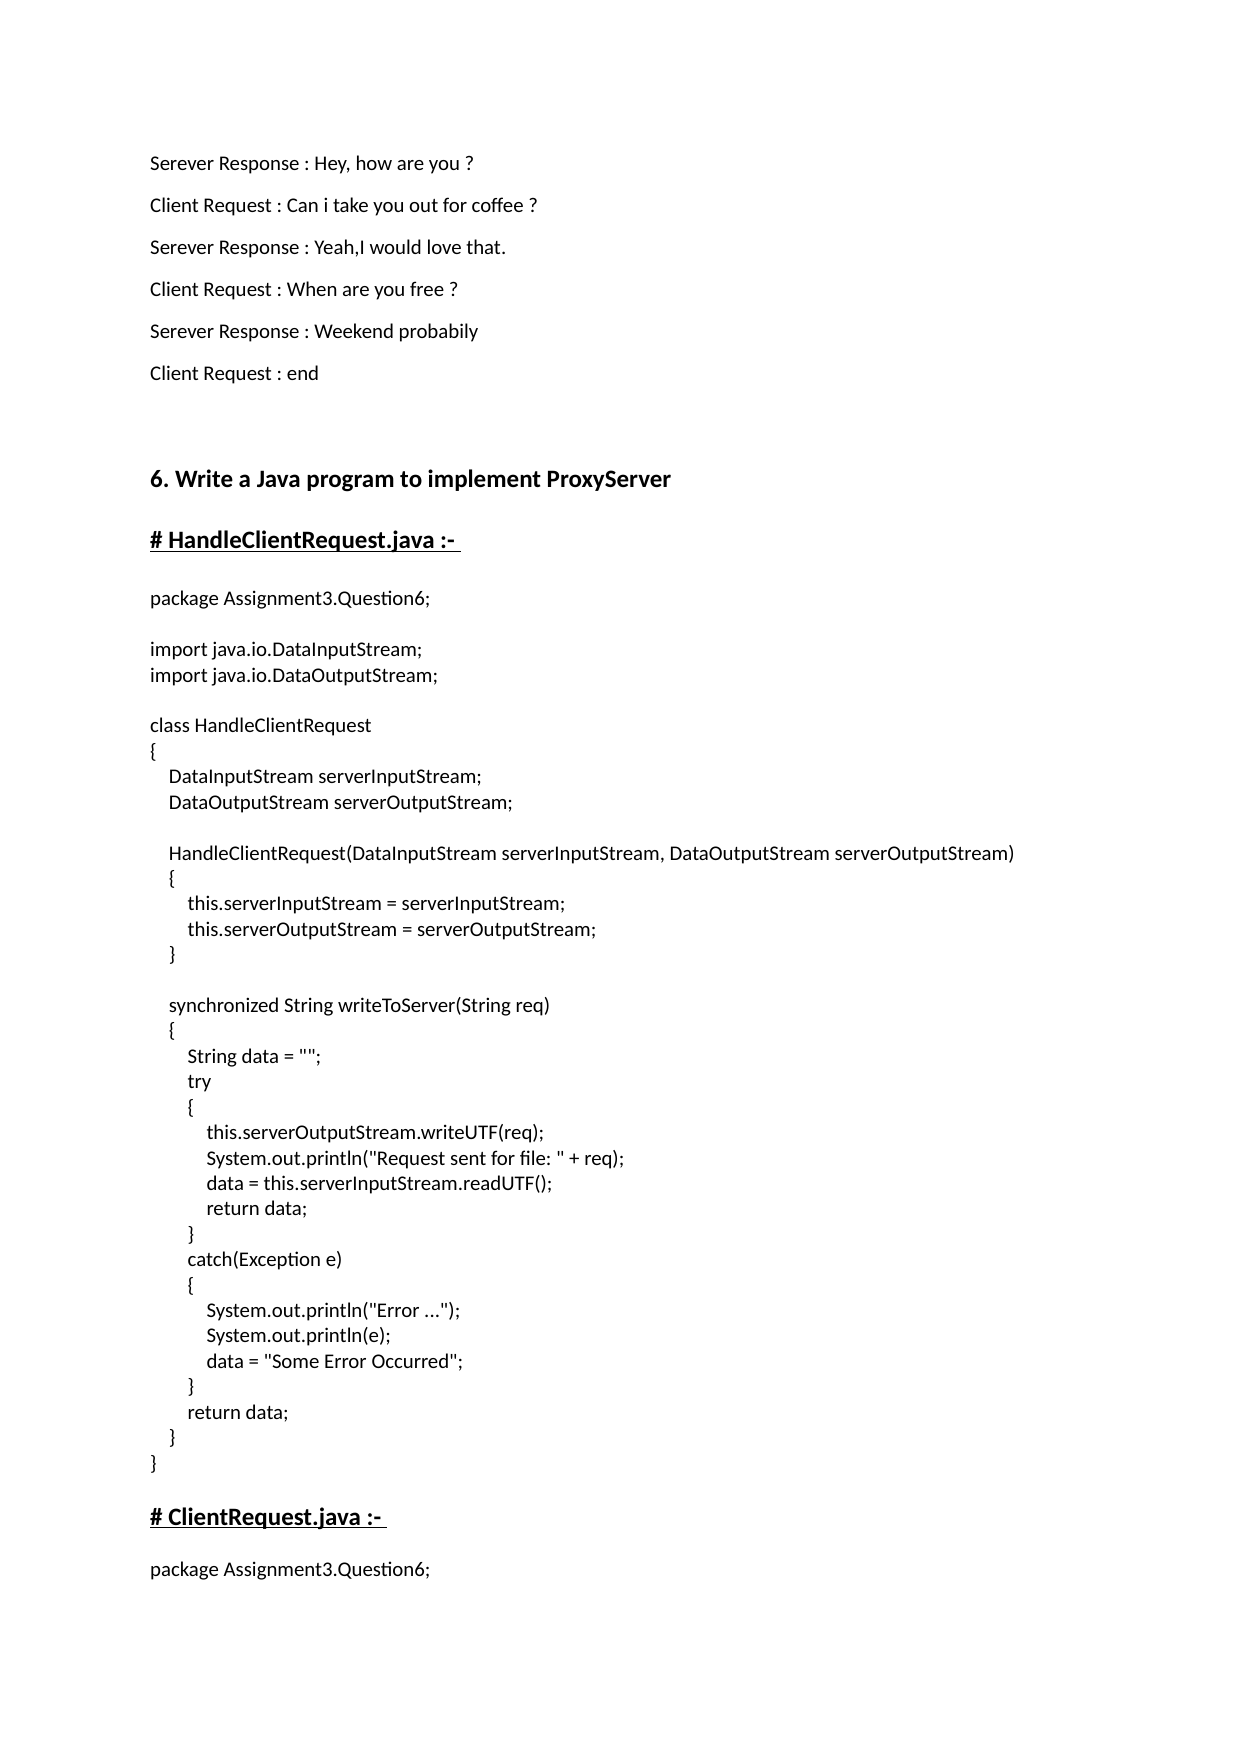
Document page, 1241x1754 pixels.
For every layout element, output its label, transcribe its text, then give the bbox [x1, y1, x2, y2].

text this.serverOutputStream.writeUTF(req); [150, 1119, 1090, 1145]
text import java.io.DataInputStream; [150, 636, 1090, 662]
text Serever Response : Yeah,I would love that. [150, 234, 1090, 259]
text } [150, 1450, 1090, 1475]
text } [150, 941, 1090, 967]
text String data = ""; [150, 1043, 1090, 1068]
text System.out.println(e); [150, 1323, 1090, 1348]
text return data; [150, 1399, 1090, 1424]
text return data; [150, 1196, 1090, 1221]
text 6. Write a Java program to implement ProxyServer [150, 463, 1090, 494]
text { [150, 738, 1090, 763]
text System.out.println("Error ..."); [150, 1297, 1090, 1323]
text Client Request : end [150, 360, 1090, 386]
text try [150, 1068, 1090, 1094]
text package Assignment3.Question6; [150, 1557, 1090, 1582]
text synchronized String writeToServer(String req) [150, 992, 1090, 1018]
text this.serverOutputStream = serverOutputStream; [150, 916, 1090, 941]
text } [150, 1373, 1090, 1399]
text # HandleClientRequest.java :- [150, 524, 1090, 555]
text Client Request : When are you free ? [150, 276, 1090, 302]
text data = "Some Error Occurred"; [150, 1348, 1090, 1373]
text Serever Response : Hey, how are you ? [150, 150, 1090, 175]
text Serever Response : Weekend probabily [150, 318, 1090, 344]
text { [150, 865, 1090, 891]
text { [150, 1094, 1090, 1119]
text System.out.println("Request sent for file: " + req); [150, 1145, 1090, 1170]
text } [150, 1424, 1090, 1450]
text catch(Exception e) [150, 1246, 1090, 1272]
text { [150, 1018, 1090, 1043]
text import java.io.DataOutputStream; [150, 662, 1090, 687]
text package Assignment3.Question6; [150, 586, 1090, 611]
text this.serverInputStream = serverInputStream; [150, 891, 1090, 916]
text # ClientRequest.java :- [150, 1501, 1090, 1531]
text DataOutputStream serverOutputStream; [150, 789, 1090, 814]
text DataInputStream serverInputStream; [150, 763, 1090, 789]
text data = this.serverInputStream.readUTF(); [150, 1170, 1090, 1196]
text class HandleClientRequest [150, 713, 1090, 738]
text { [150, 1272, 1090, 1297]
text Client Request : Can i take you out for coffee ? [150, 192, 1090, 217]
text } [150, 1221, 1090, 1246]
text HandleClientRequest(DataInputStream serverInputStream, DataOutputStream serverOutputStream) [150, 840, 1090, 865]
